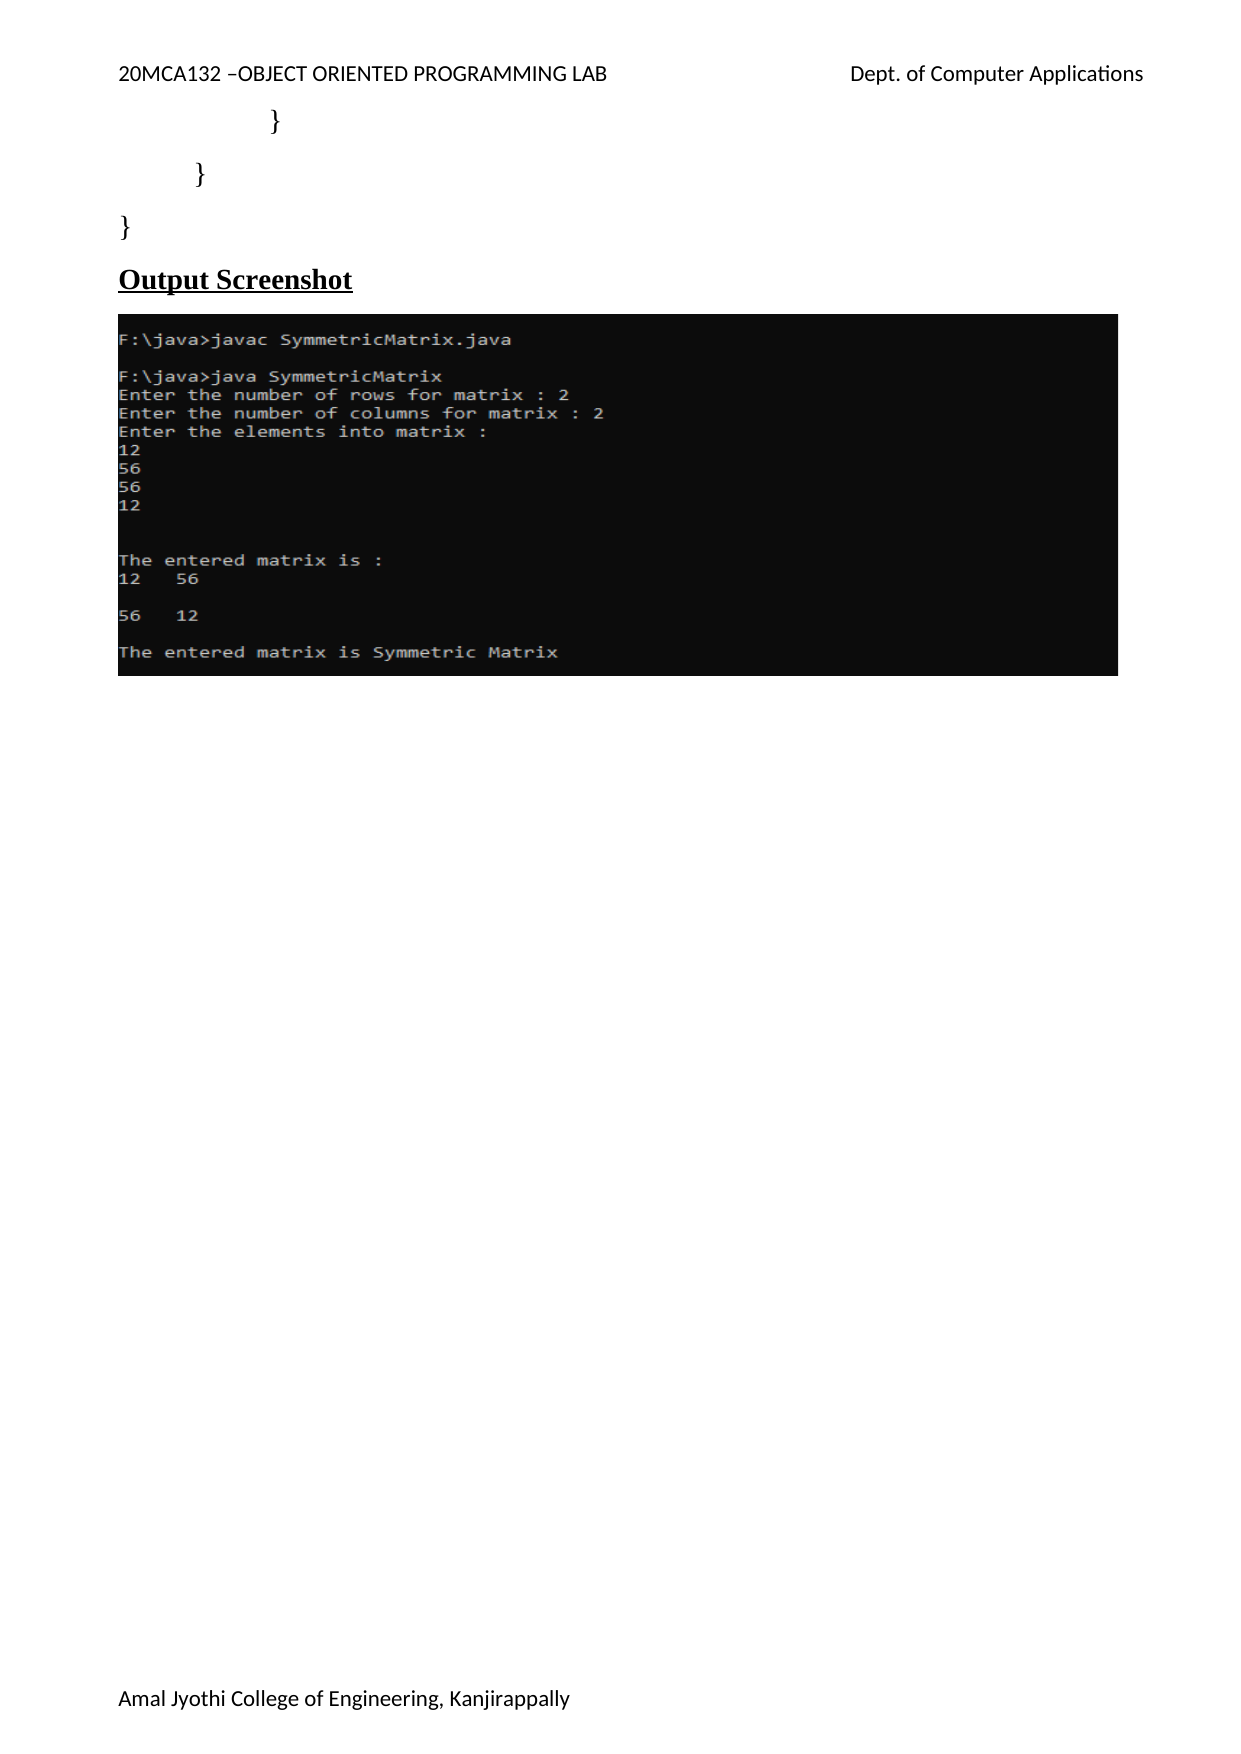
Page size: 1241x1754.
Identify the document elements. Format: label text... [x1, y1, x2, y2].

text } [118, 156, 1167, 190]
text } [118, 209, 1167, 243]
picture [118, 314, 1119, 676]
text } [118, 103, 1167, 137]
text Output Screenshot [118, 262, 1167, 295]
